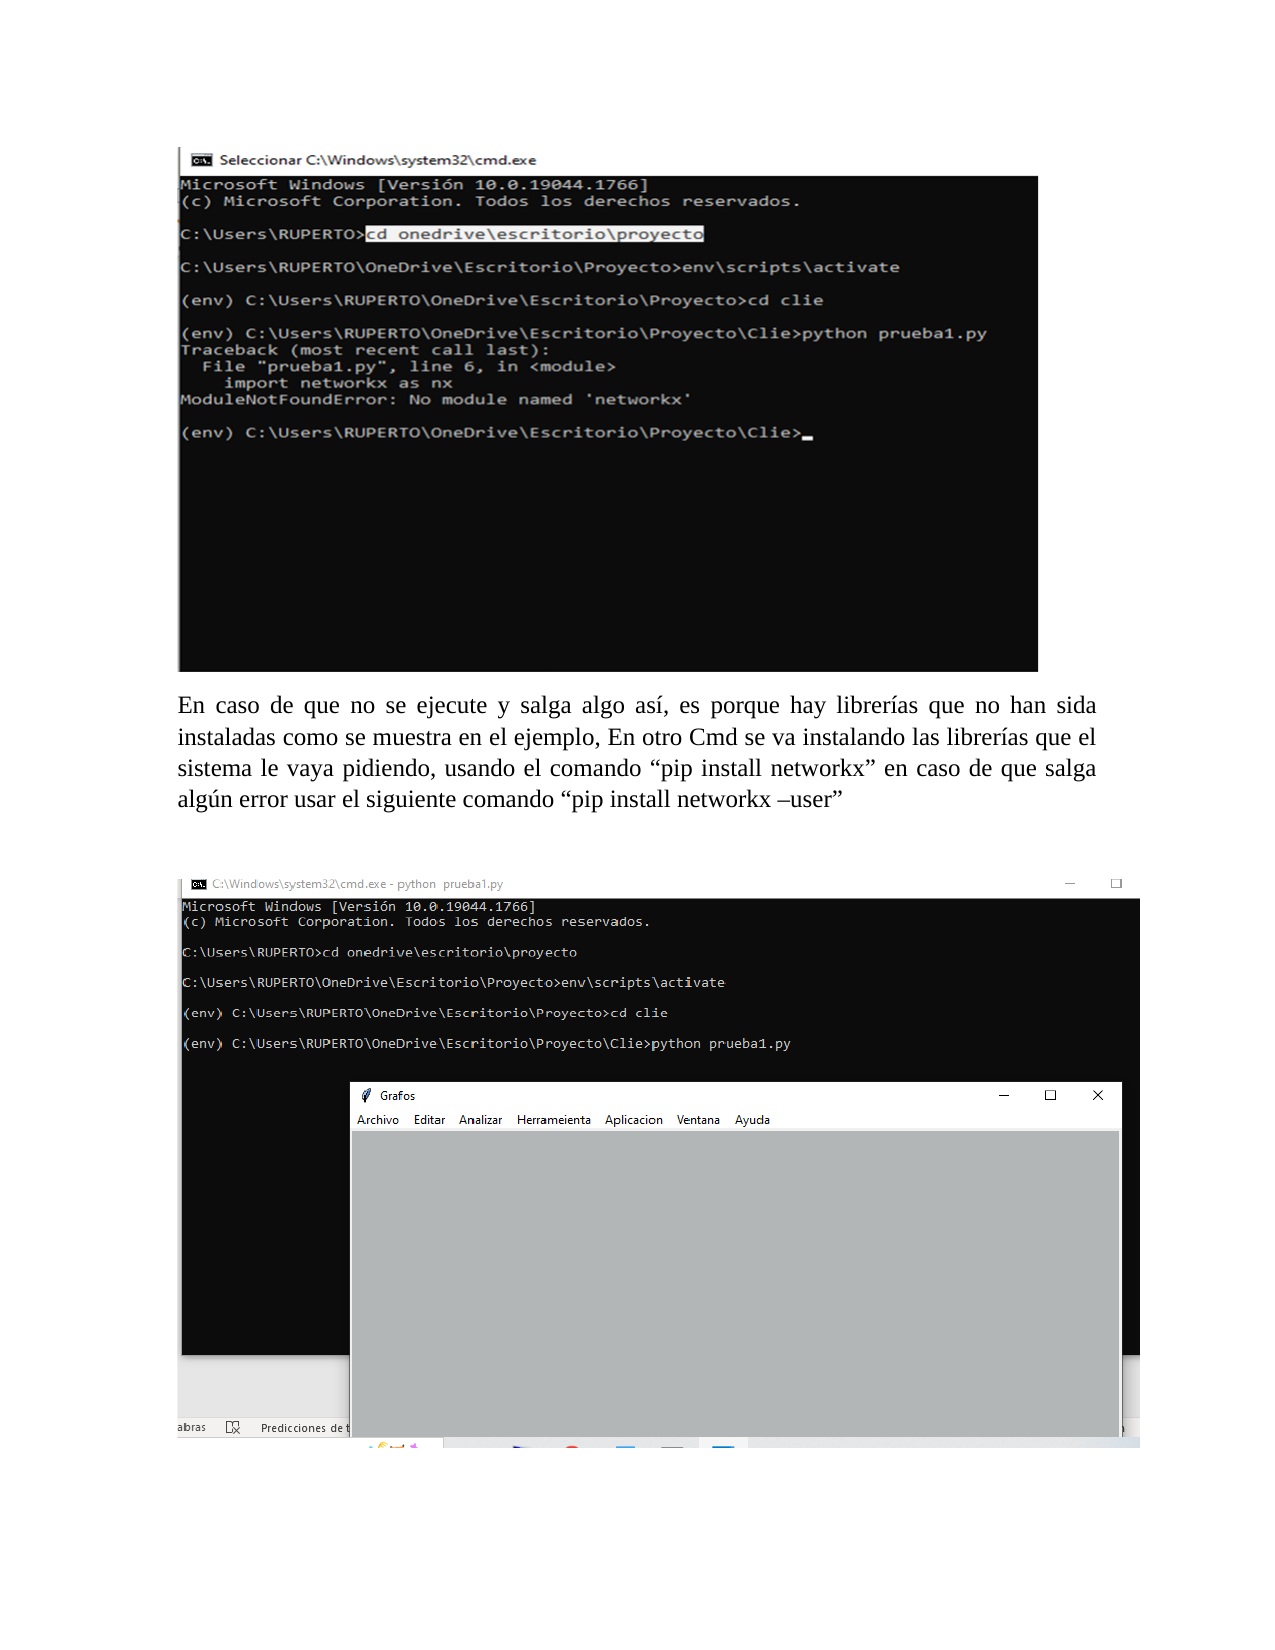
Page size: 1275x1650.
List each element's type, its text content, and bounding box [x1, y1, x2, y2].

picture [177, 879, 1140, 1448]
picture [177, 147, 1039, 672]
text En caso de que no se ejecute y salga algo así, es porque hay librerías que no han sida instaladas como se muestra en el ejemplo, En otro Cmd se va instalando las librerías que el sistema le vaya pidiendo, usando el comando “pip install networkx” en caso de que salga algún error usar el siguiente comando “pip install networkx –user” [177, 691, 1098, 812]
